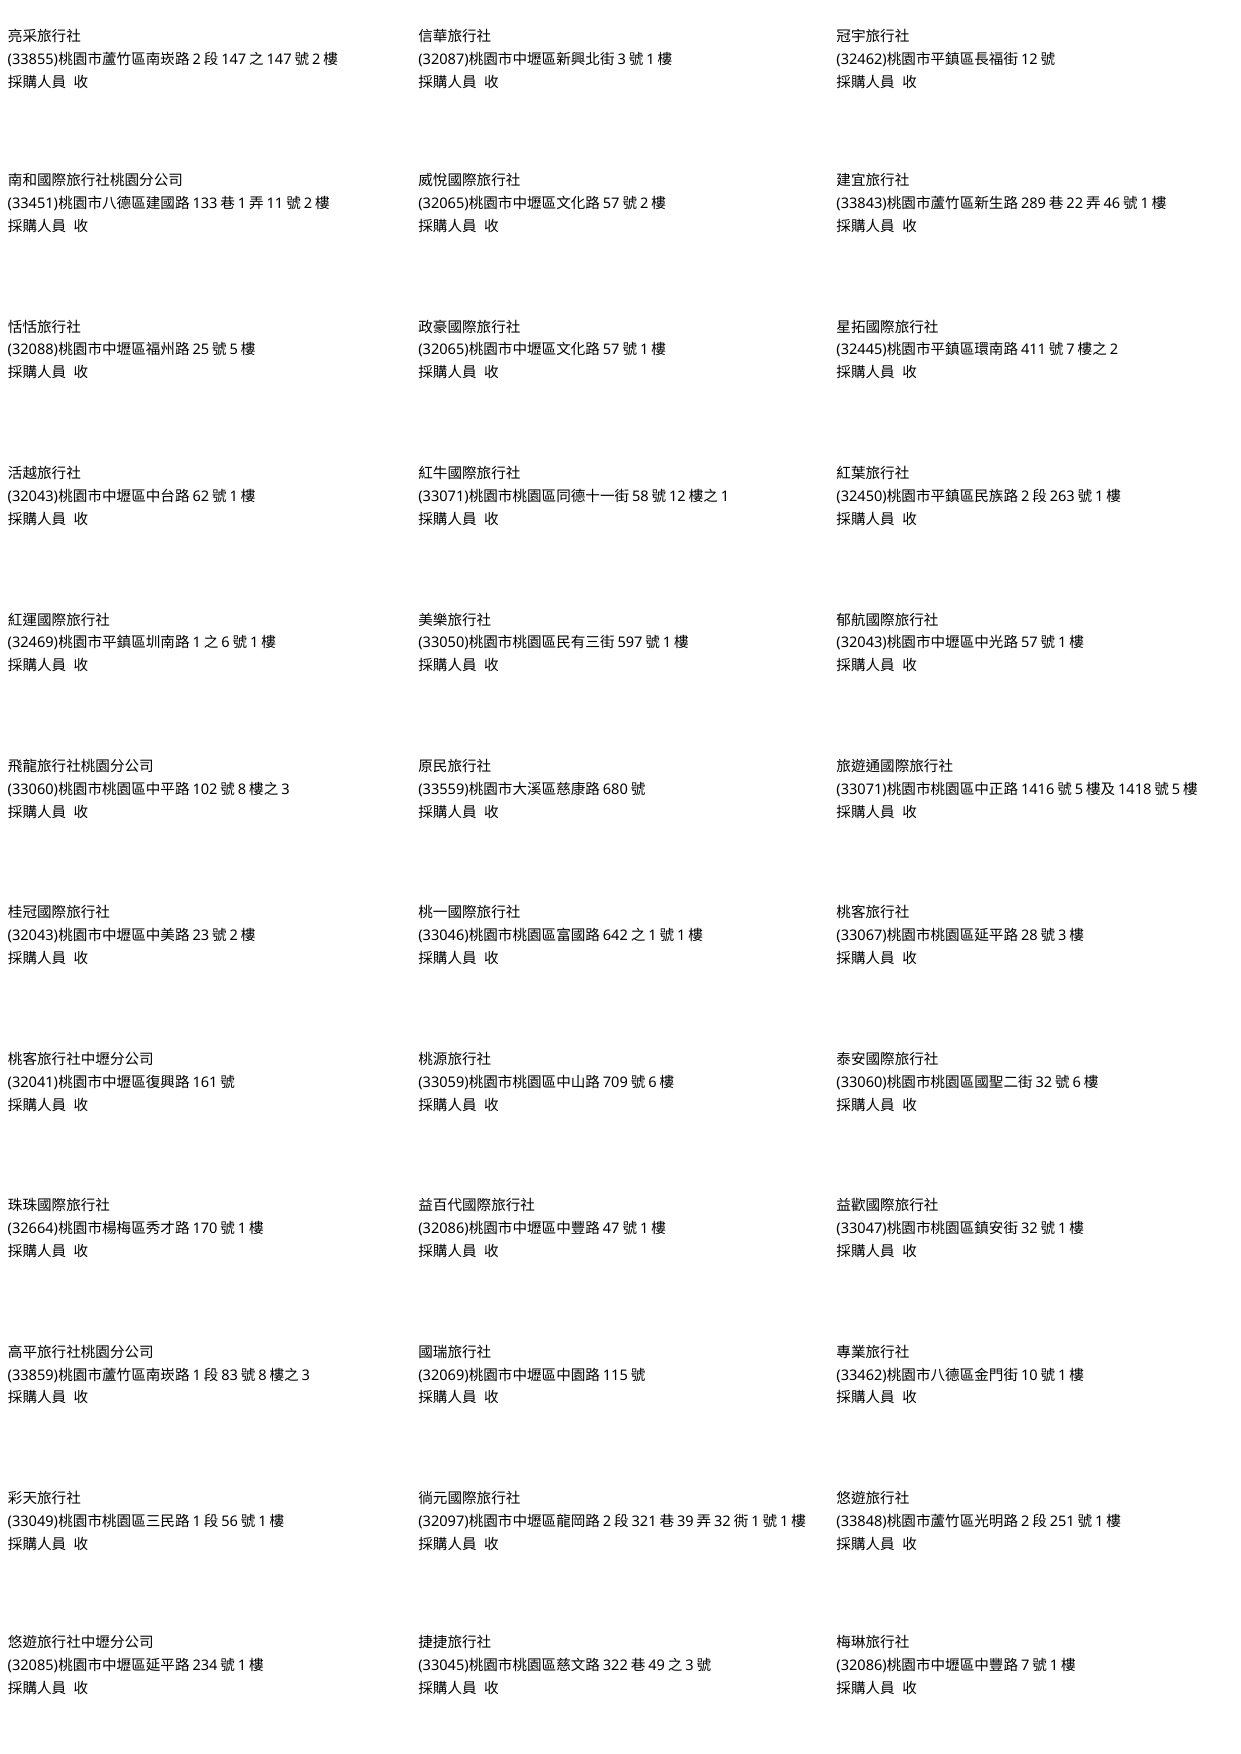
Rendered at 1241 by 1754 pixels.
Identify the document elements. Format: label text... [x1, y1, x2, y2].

table_cell 國瑞旅行社 (32069)桃園市中壢區中園路115號 採購人員 收 [407, 1314, 825, 1460]
table_cell 悠遊旅行社 (33848)桃園市蘆竹區光明路2段251號1樓 採購人員 收 [825, 1460, 1240, 1606]
table_cell 捷捷旅行社 (33045)桃園市桃園區慈文路322巷49之3號 採購人員 收 [407, 1606, 825, 1748]
table_cell 威悅國際旅行社 (32065)桃園市中壢區文化路57號2樓 採購人員 收 [407, 142, 825, 288]
table_header 亮采旅行社 (33855)桃園市蘆竹區南崁路2段147之147號2樓 採購人員 收 [0, 0, 407, 142]
table_cell 桃客旅行社中壢分公司 (32041)桃園市中壢區復興路161號 採購人員 收 [0, 1021, 407, 1167]
table_cell 桃客旅行社 (33067)桃園市桃園區延平路28號3樓 採購人員 收 [825, 874, 1240, 1021]
table_cell 政豪國際旅行社 (32065)桃園市中壢區文化路57號1樓 採購人員 收 [407, 288, 825, 435]
table_cell 郁航國際旅行社 (32043)桃園市中壢區中光路57號1樓 採購人員 收 [825, 581, 1240, 728]
table_cell 原民旅行社 (33559)桃園市大溪區慈康路680號 採購人員 收 [407, 728, 825, 874]
table_cell 紅葉旅行社 (32450)桃園市平鎮區民族路2段263號1樓 採購人員 收 [825, 435, 1240, 581]
table_header 冠宇旅行社 (32462)桃園市平鎮區長福街12號 採購人員 收 [825, 0, 1240, 142]
table_cell 徜元國際旅行社 (32097)桃園市中壢區龍岡路2段321巷39弄32衖1號1樓 採購人員 收 [407, 1460, 825, 1606]
table_cell 珠珠國際旅行社 (32664)桃園市楊梅區秀才路170號1樓 採購人員 收 [0, 1167, 407, 1313]
table_cell 紅牛國際旅行社 (33071)桃園市桃園區同德十一街58號12樓之1 採購人員 收 [407, 435, 825, 581]
table_cell 益歡國際旅行社 (33047)桃園市桃園區鎮安街32號1樓 採購人員 收 [825, 1167, 1240, 1313]
table_cell 建宜旅行社 (33843)桃園市蘆竹區新生路289巷22弄46號1樓 採購人員 收 [825, 142, 1240, 288]
table_cell 高平旅行社桃園分公司 (33859)桃園市蘆竹區南崁路1段83號8樓之3 採購人員 收 [0, 1314, 407, 1460]
table_header 信華旅行社 (32087)桃園市中壢區新興北街3號1樓 採購人員 收 [407, 0, 825, 142]
table_cell 彩天旅行社 (33049)桃園市桃園區三民路1段56號1樓 採購人員 收 [0, 1460, 407, 1606]
table_cell 美樂旅行社 (33050)桃園市桃園區民有三街597號1樓 採購人員 收 [407, 581, 825, 728]
table_cell 星拓國際旅行社 (32445)桃園市平鎮區環南路411號7樓之2 採購人員 收 [825, 288, 1240, 435]
table_cell 專業旅行社 (33462)桃園市八德區金門街10號1樓 採購人員 收 [825, 1314, 1240, 1460]
table_cell 恬恬旅行社 (32088)桃園市中壢區福州路25號5樓 採購人員 收 [0, 288, 407, 435]
table_cell 益百代國際旅行社 (32086)桃園市中壢區中豐路47號1樓 採購人員 收 [407, 1167, 825, 1313]
table_cell 旅遊通國際旅行社 (33071)桃園市桃園區中正路1416號5樓及1418號5樓 採購人員 收 [825, 728, 1240, 874]
table_cell 梅琳旅行社 (32086)桃園市中壢區中豐路7號1樓 採購人員 收 [825, 1606, 1240, 1748]
table_cell 桂冠國際旅行社 (32043)桃園市中壢區中美路23號2樓 採購人員 收 [0, 874, 407, 1021]
table_cell 泰安國際旅行社 (33060)桃園市桃園區國聖二街32號6樓 採購人員 收 [825, 1021, 1240, 1167]
table_cell 桃一國際旅行社 (33046)桃園市桃園區富國路642之1號1樓 採購人員 收 [407, 874, 825, 1021]
table_cell 紅運國際旅行社 (32469)桃園市平鎮區圳南路1之6號1樓 採購人員 收 [0, 581, 407, 728]
table_cell 飛龍旅行社桃園分公司 (33060)桃園市桃園區中平路102號8樓之3 採購人員 收 [0, 728, 407, 874]
table_cell 活越旅行社 (32043)桃園市中壢區中台路62號1樓 採購人員 收 [0, 435, 407, 581]
table_cell 悠遊旅行社中壢分公司 (32085)桃園市中壢區延平路234號1樓 採購人員 收 [0, 1606, 407, 1748]
table_cell 桃源旅行社 (33059)桃園市桃園區中山路709號6樓 採購人員 收 [407, 1021, 825, 1167]
table_cell 南和國際旅行社桃園分公司 (33451)桃園市八德區建國路133巷1弄11號2樓 採購人員 收 [0, 142, 407, 288]
